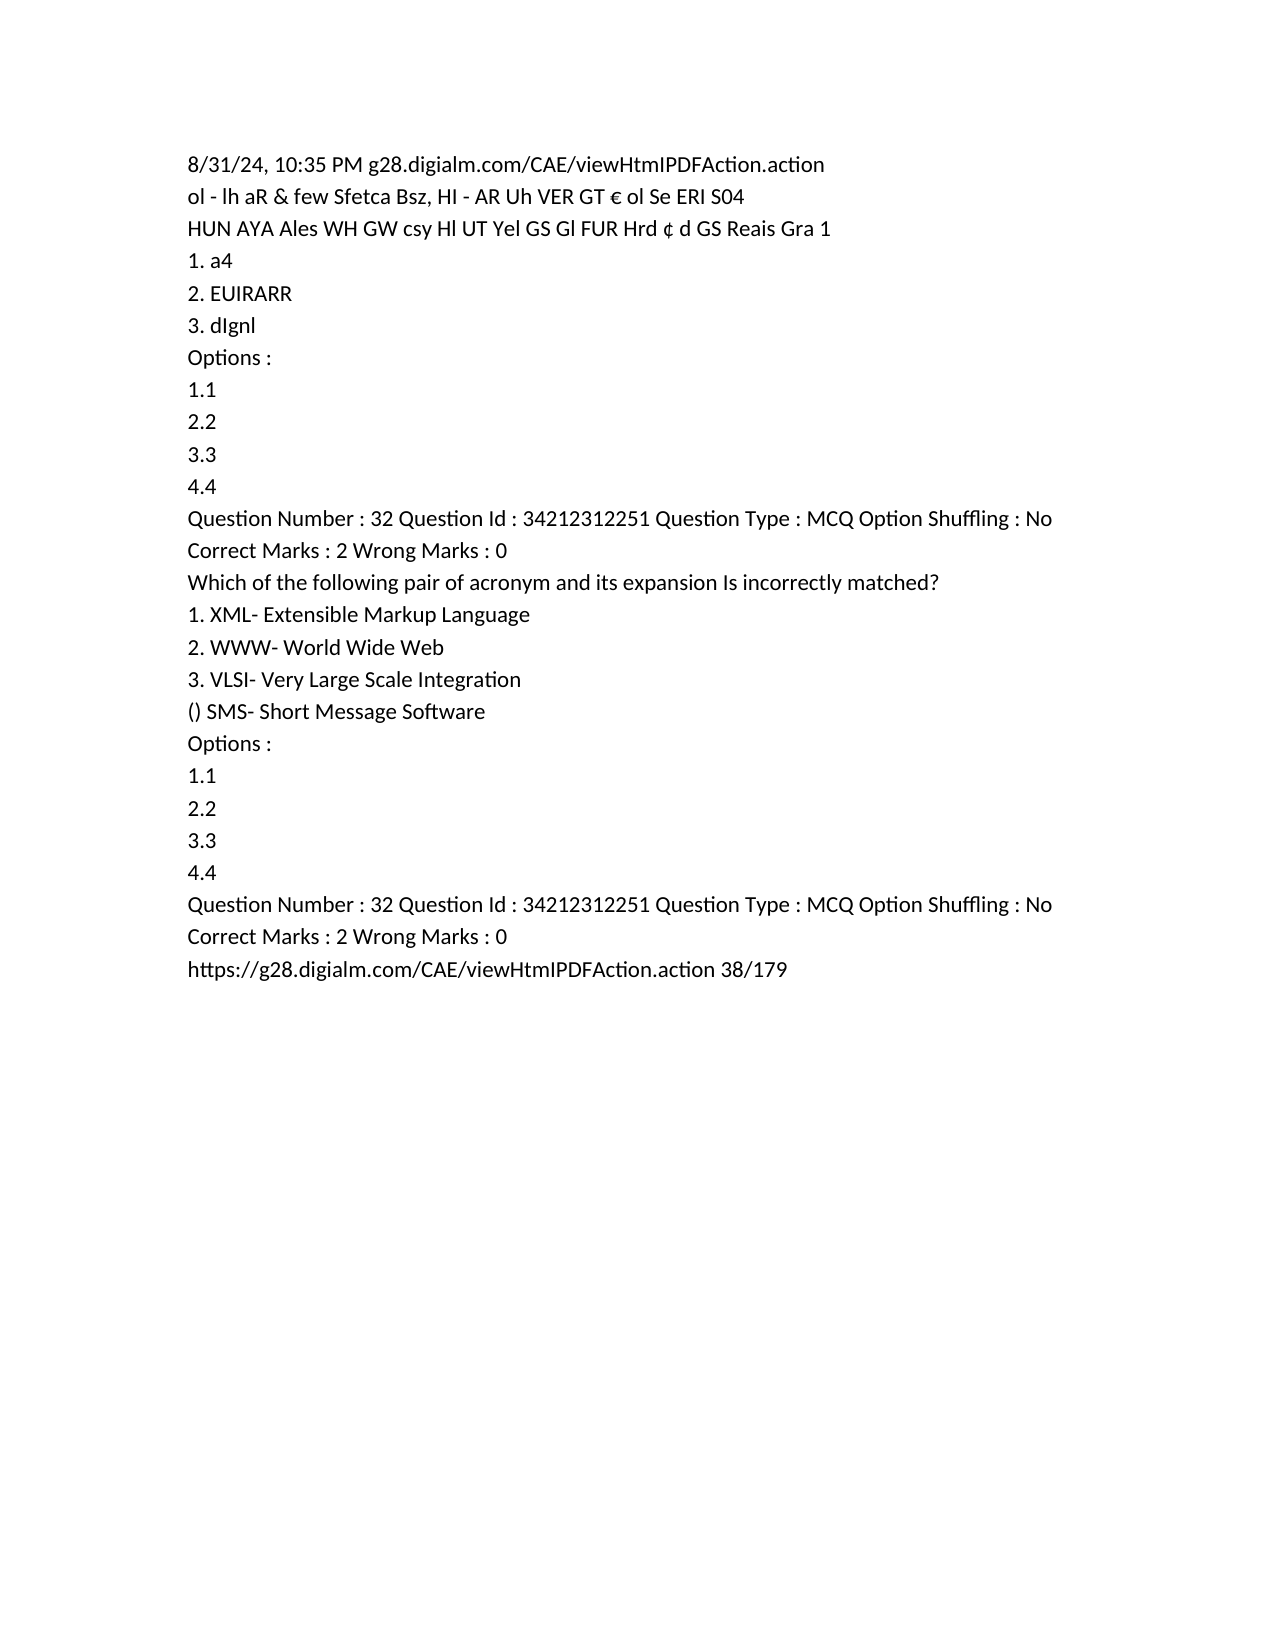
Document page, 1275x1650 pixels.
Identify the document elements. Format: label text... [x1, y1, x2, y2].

text 8/31/24, 10:35 PM g28.digialm.com/CAE/viewHtmIPDFAction.action ol - lh aR & few Sfetca Bsz, HI - AR Uh VER GT € ol Se ERI S04 HUN AYA Ales WH GW csy Hl UT Yel GS Gl FUR Hrd ¢ d GS Reais Gra 1 1. a4 2. EUIRARR 3. dIgnl Options : 1.1 2.2 3.3 4.4 Question Number : 32 Question Id : 34212312251 Question Type : MCQ Option Shuffling : No Correct Marks : 2 Wrong Marks : 0 Which of the following pair of acronym and its expansion Is incorrectly matched? 1. XML- Extensible Markup Language 2. WWW- World Wide Web 3. VLSI- Very Large Scale Integration () SMS- Short Message Software Options : 1.1 2.2 3.3 4.4 Question Number : 32 Question Id : 34212312251 Question Type : MCQ Option Shuffling : No Correct Marks : 2 Wrong Marks : 0 https://g28.digialm.com/CAE/viewHtmIPDFAction.action 38/179 [187, 150, 1087, 983]
